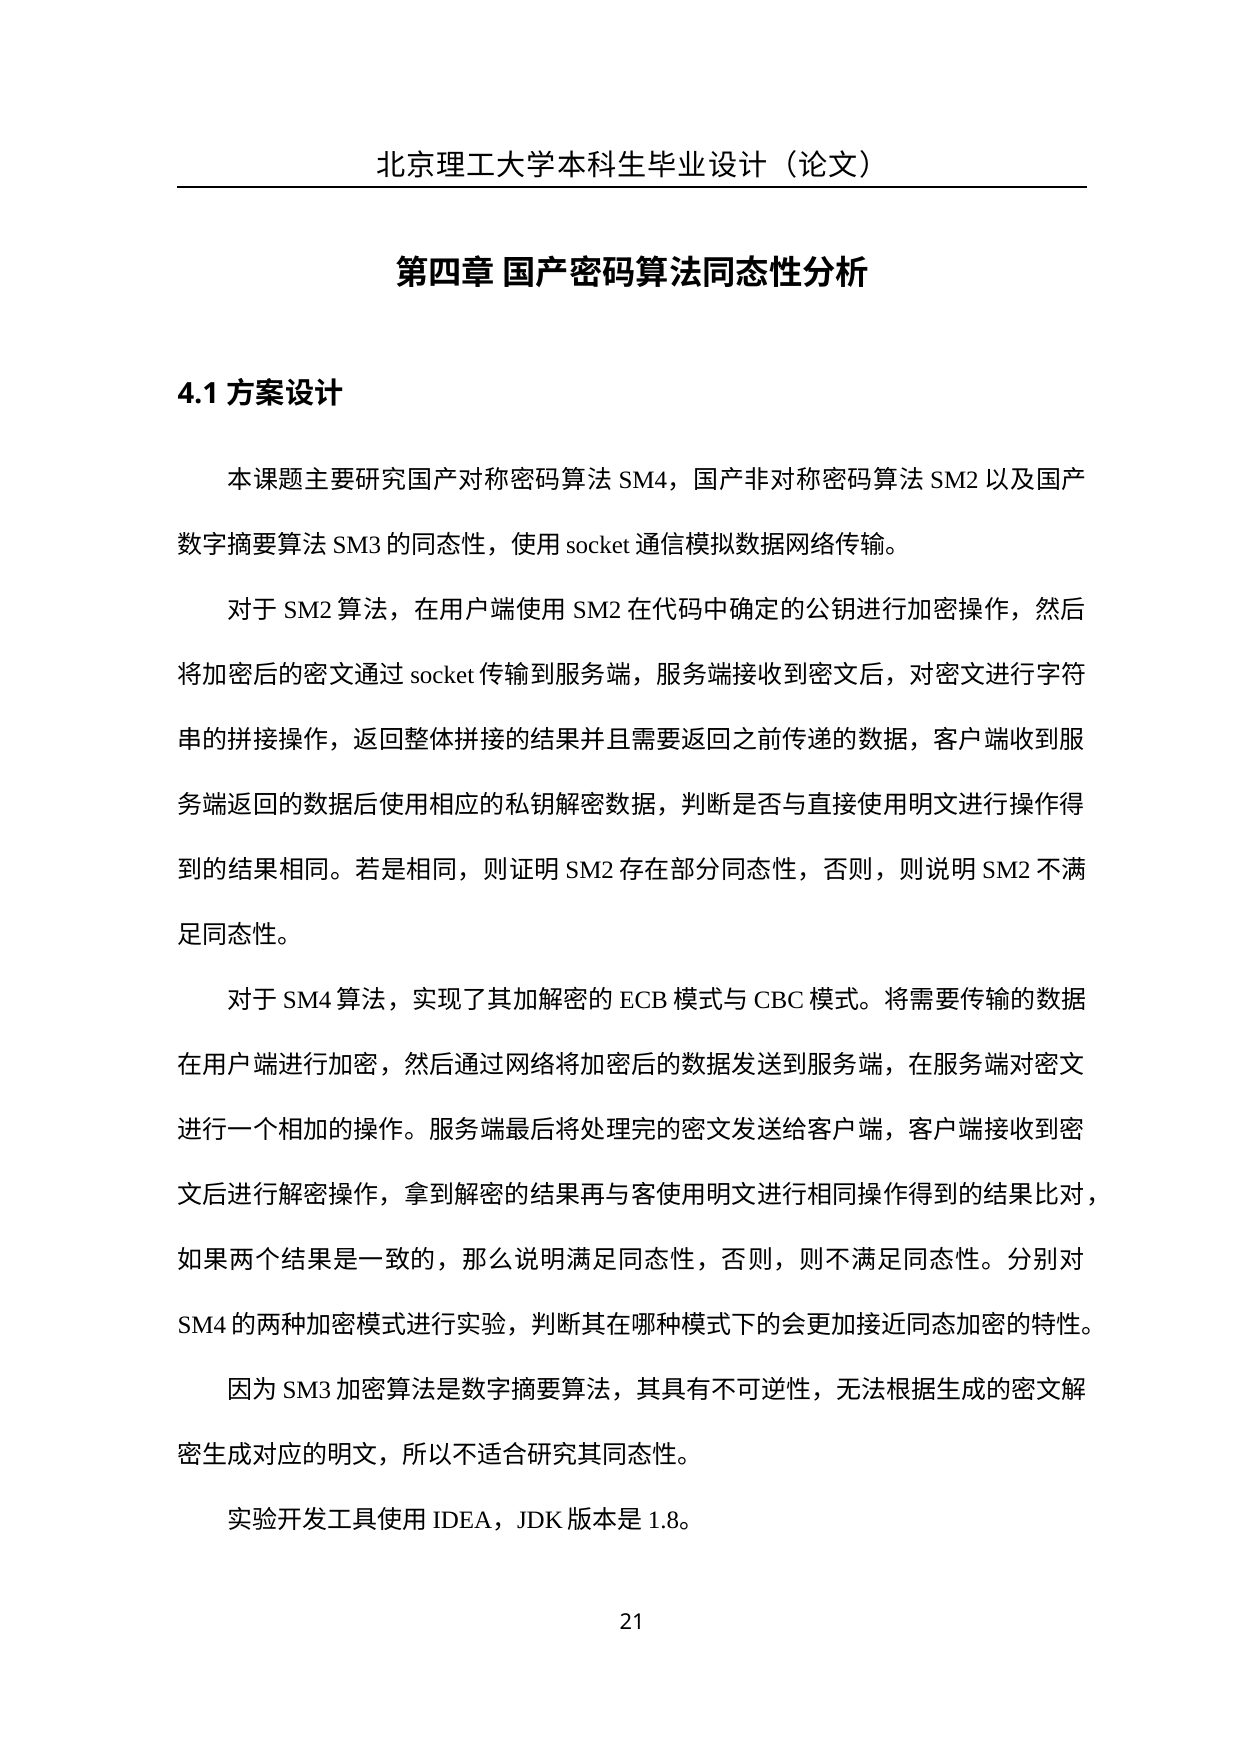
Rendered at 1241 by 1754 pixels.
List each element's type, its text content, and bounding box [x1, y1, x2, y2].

text 因为SM3加密算法是数字摘要算法，其具有不可逆性，无法根据生成的密文解密生成对应的明文，所以不适合研究其同态性。 [177, 1355, 1087, 1485]
text 对于SM2算法，在用户端使用SM2在代码中确定的公钥进行加密操作，然后将加密后的密文通过socket传输到服务端，服务端接收到密文后，对密文进行字符串的拼接操作，返回整体拼接的结果并且需要返回之前传递的数据，客户端收到服务端返回的数据后使用相应的私钥解密数据，判断是否与直接使用明文进行操作得到的结果相同。若是相同，则证明SM2存在部分同态性，否则，则说明SM2不满足同态性。 [177, 575, 1087, 965]
text 实验开发工具使用IDEA，JDK版本是1.8。 [177, 1485, 1087, 1550]
subtitle 第四章 国产密码算法同态性分析 [177, 237, 1087, 302]
list 4.1 方案设计 [177, 359, 1087, 424]
text 对于SM4算法，实现了其加解密的ECB模式与CBC模式。将需要传输的数据在用户端进行加密，然后通过网络将加密后的数据发送到服务端，在服务端对密文进行一个相加的操作。服务端最后将处理完的密文发送给客户端，客户端接收到密文后进行解密操作，拿到解密的结果再与客使用明文进行相同操作得到的结果比对，如果两个结果是一致的，那么说明满足同态性，否则，则不满足同态性。分别对SM4的两种加密模式进行实验，判断其在哪种模式下的会更加接近同态加密的特性。 [177, 965, 1087, 1355]
text 本课题主要研究国产对称密码算法SM4，国产非对称密码算法SM2以及国产数字摘要算法SM3的同态性，使用socket通信模拟数据网络传输。 [177, 445, 1087, 575]
